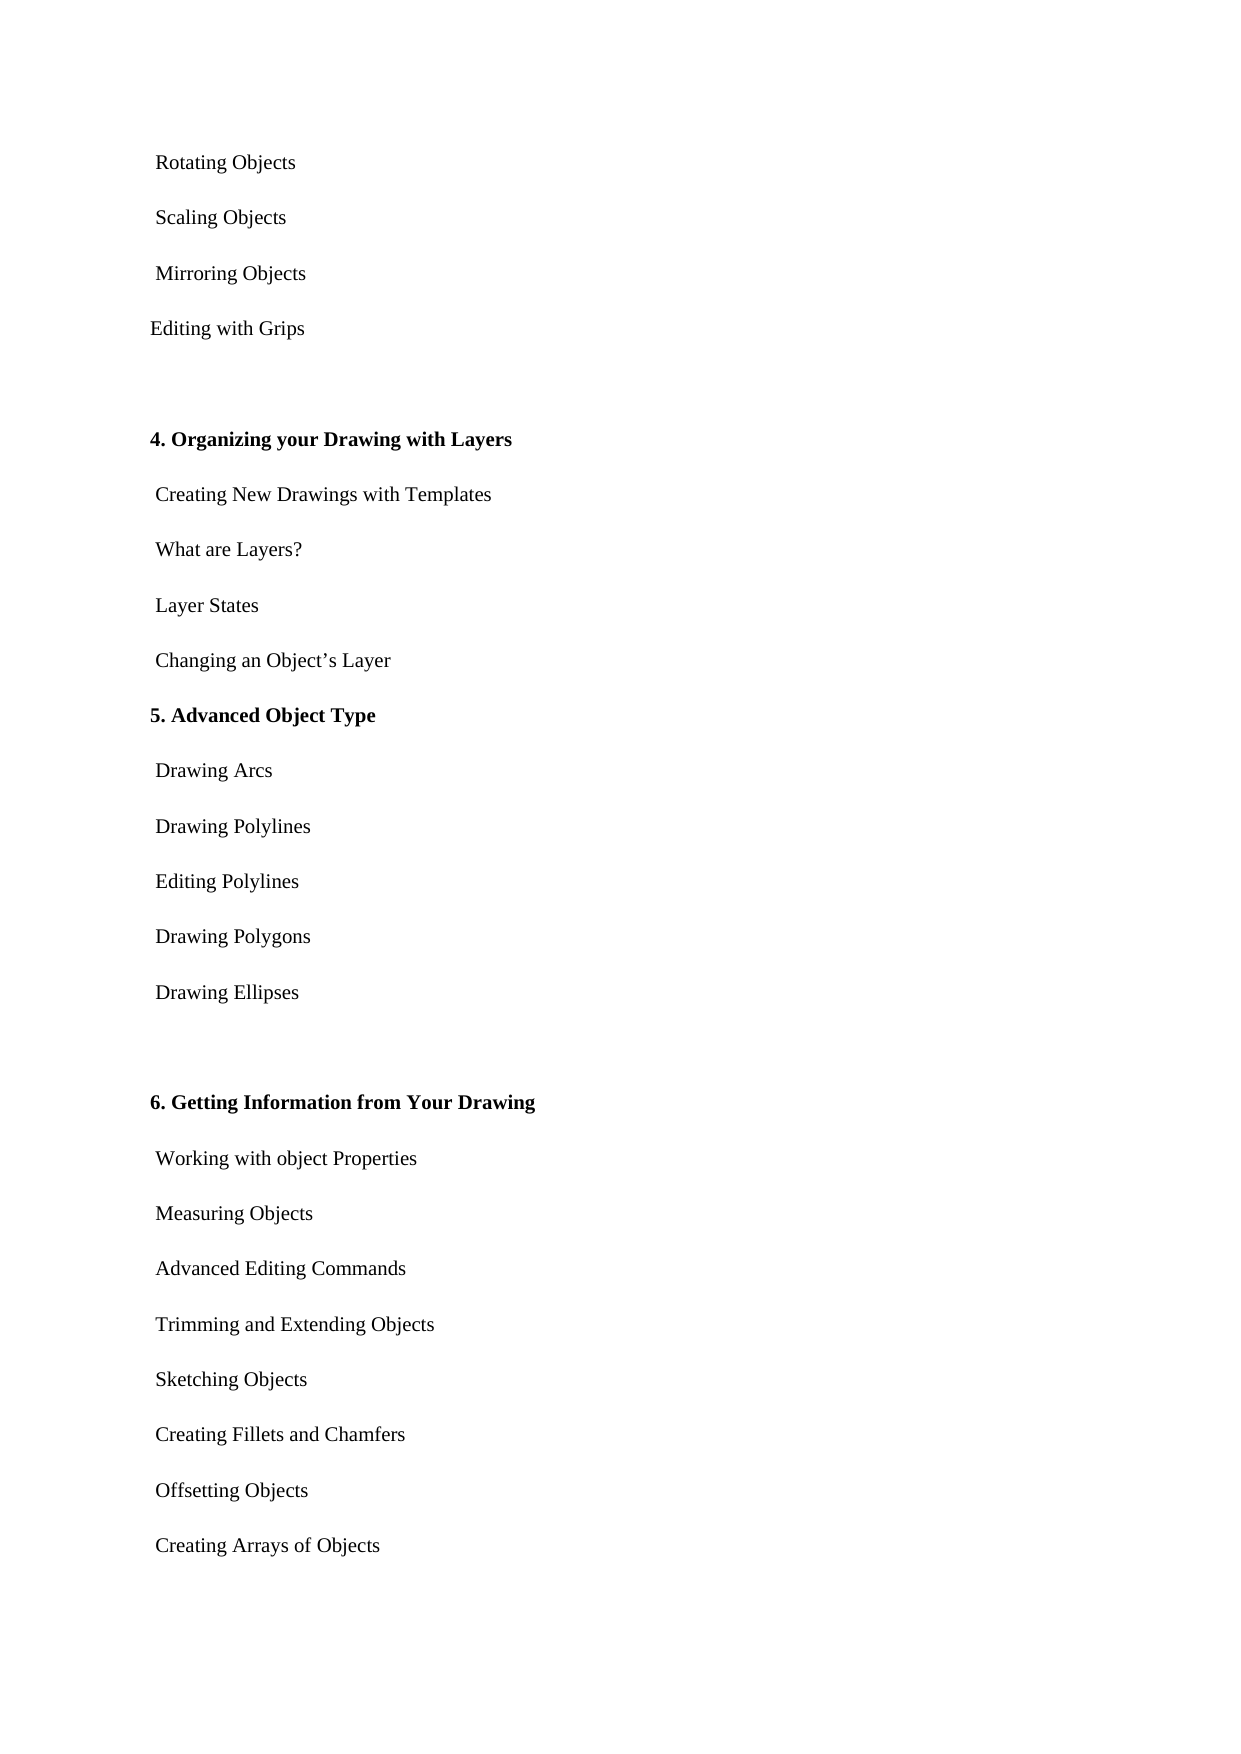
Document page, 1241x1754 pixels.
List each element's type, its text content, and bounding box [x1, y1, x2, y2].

text Offsetting Objects [150, 1477, 1090, 1502]
text Advanced Editing Commands [150, 1256, 1090, 1280]
text Measuring Objects [150, 1201, 1090, 1225]
text What are Layers? [150, 537, 1090, 561]
text Drawing Arcs [150, 758, 1090, 782]
text 5. Advanced Object Type [150, 703, 1090, 727]
text Creating New Drawings with Templates [150, 482, 1090, 506]
text Drawing Polylines [150, 814, 1090, 838]
text Scaling Objects [150, 205, 1090, 229]
text Working with object Properties [150, 1146, 1090, 1170]
text Drawing Ellipses [150, 980, 1090, 1004]
text Sketching Objects [150, 1367, 1090, 1391]
text 4. Organizing your Drawing with Layers [150, 427, 1090, 451]
text Layer States [150, 592, 1090, 617]
text Mirroring Objects [150, 261, 1090, 285]
text Trimming and Extending Objects [150, 1312, 1090, 1336]
text 6. Getting Information from Your Drawing [150, 1090, 1090, 1114]
text Rotating Objects [150, 150, 1090, 174]
text Editing with Grips [150, 316, 1090, 340]
text Creating Fillets and Chamfers [150, 1422, 1090, 1446]
text Changing an Object’s Layer [150, 648, 1090, 672]
text Editing Polylines [150, 869, 1090, 893]
text Creating Arrays of Objects [150, 1533, 1090, 1557]
text Drawing Polygons [150, 924, 1090, 948]
